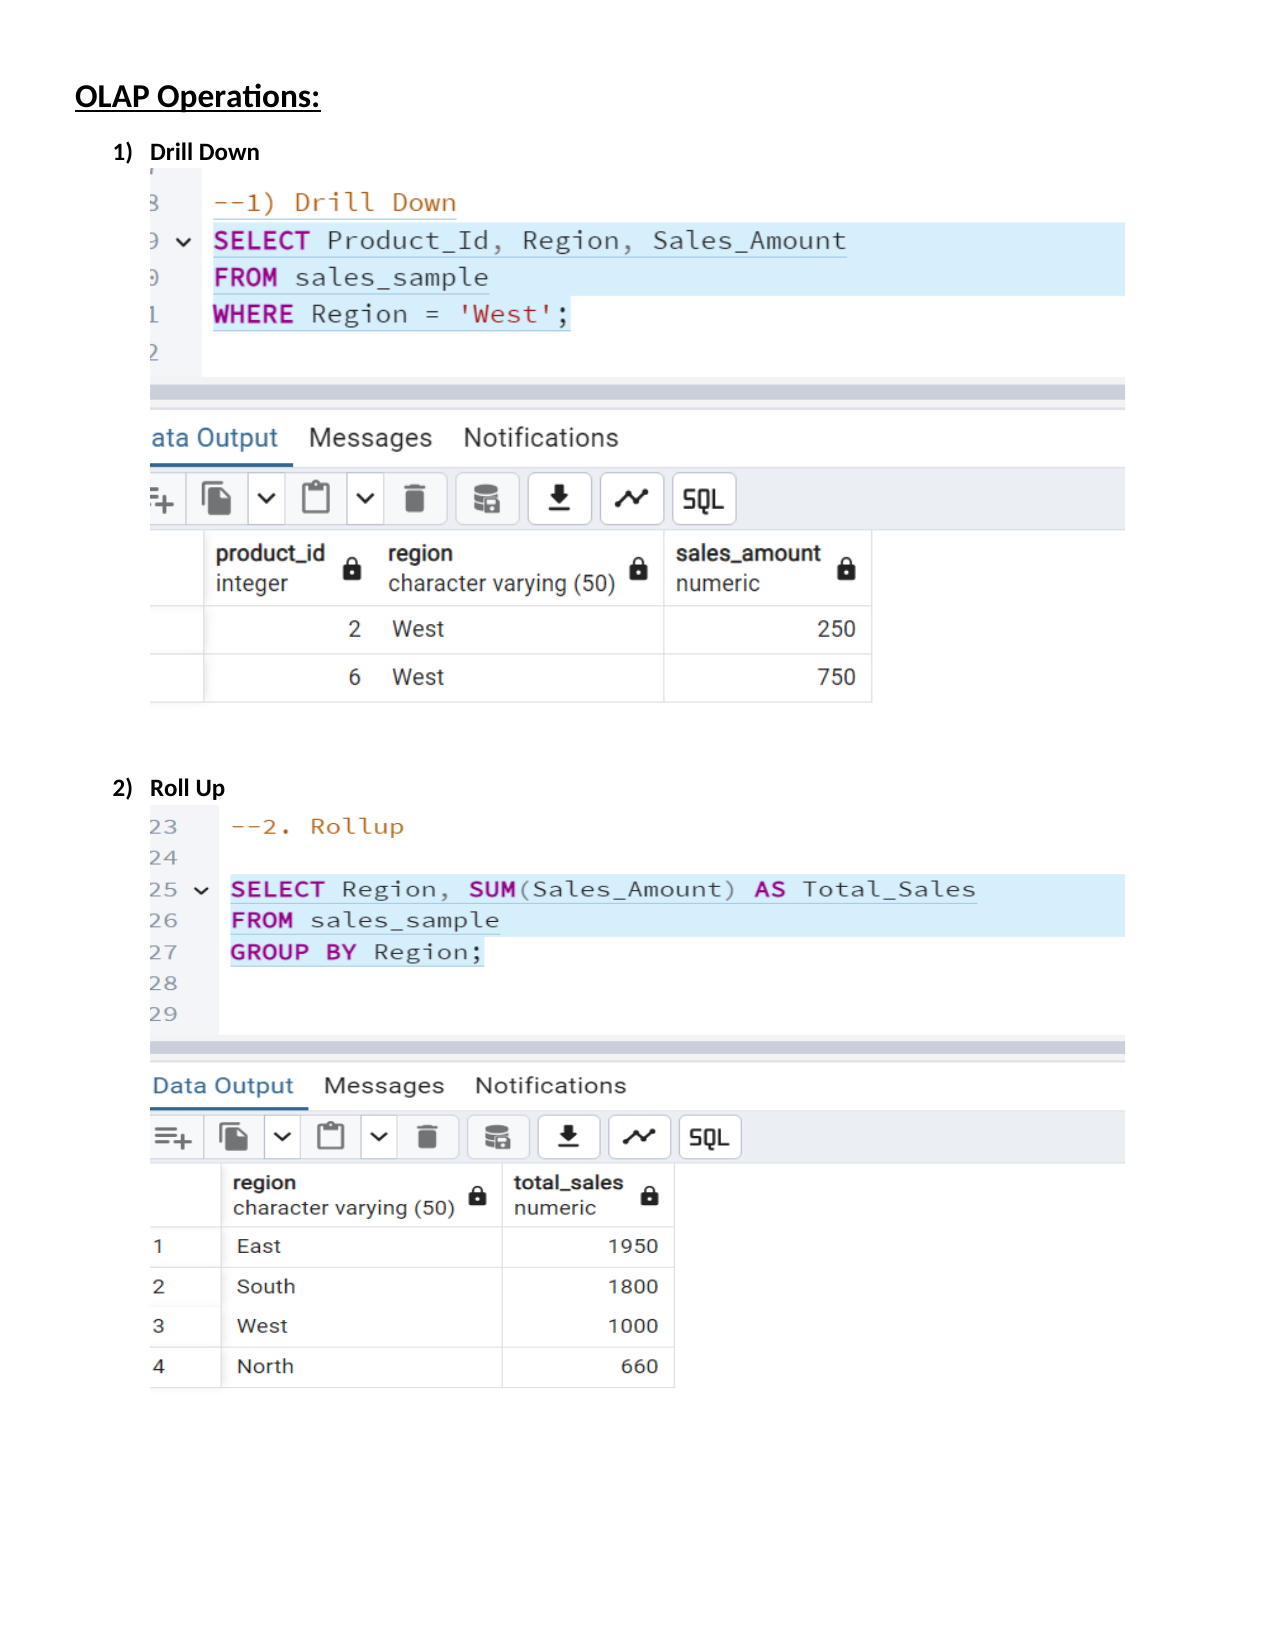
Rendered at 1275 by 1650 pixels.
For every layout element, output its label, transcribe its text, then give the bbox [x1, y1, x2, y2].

list Drill Down [112, 136, 1200, 166]
text OLAP Operations: [75, 75, 1200, 116]
picture [150, 805, 1125, 1436]
list Roll Up [112, 772, 1200, 803]
picture [150, 168, 1125, 770]
